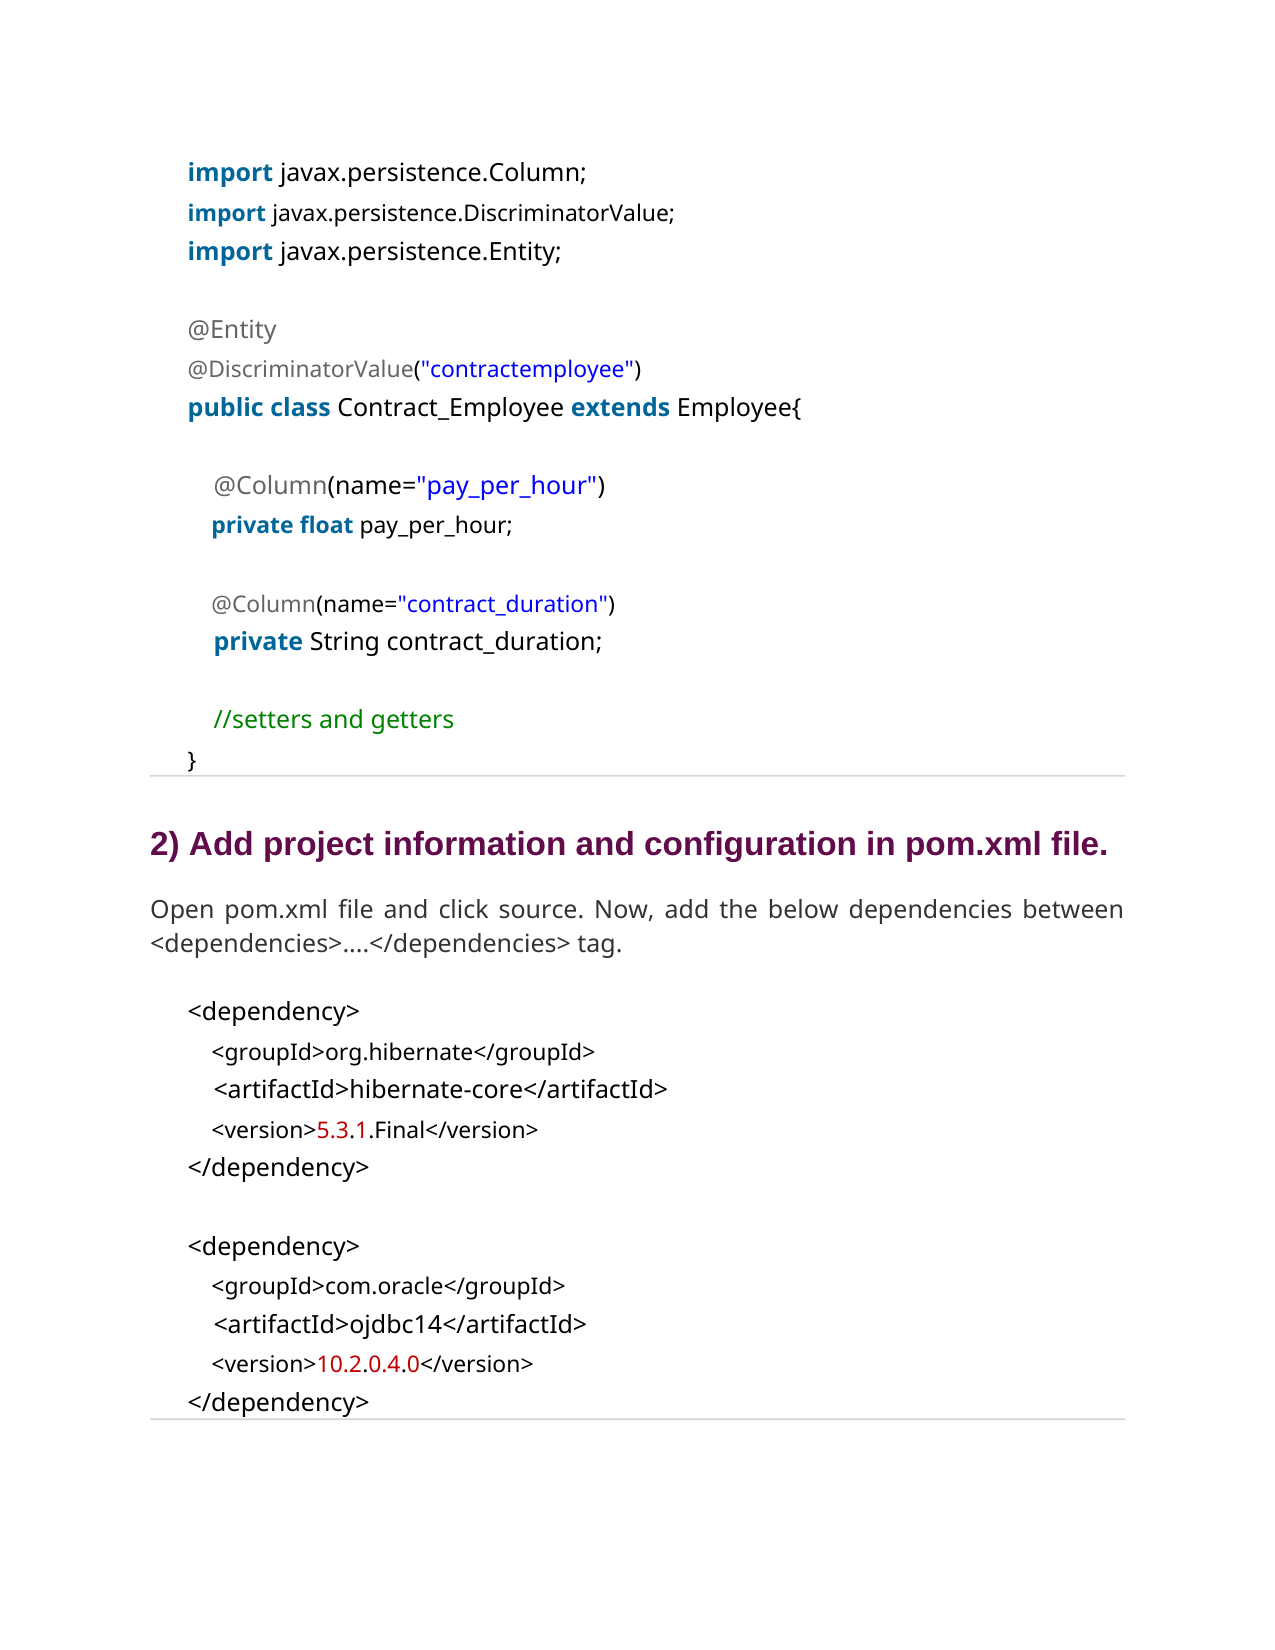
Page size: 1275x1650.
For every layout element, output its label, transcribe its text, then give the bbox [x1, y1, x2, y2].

text @DiscriminatorValue("contractemployee") [187, 345, 1125, 384]
text </dependency> [187, 1145, 1125, 1184]
text <version>10.2.0.4.0</version> [187, 1340, 1125, 1379]
text </dependency> [187, 1379, 1125, 1418]
text public class Contract_Employee extends Employee{ [187, 384, 1125, 423]
text private String contract_duration; [187, 619, 1125, 658]
text <dependency> [187, 989, 1125, 1028]
text <version>5.3.1.Final</version> [187, 1106, 1125, 1145]
text import javax.persistence.DiscriminatorValue; [187, 189, 1125, 228]
text //setters and getters [187, 697, 1125, 736]
text private float pay_per_hour; [187, 502, 1125, 541]
text <artifactId>hibernate-core</artifactId> [187, 1067, 1125, 1106]
text <groupId>org.hibernate</groupId> [187, 1028, 1125, 1067]
text @Column(name="pay_per_hour") [187, 462, 1125, 502]
text <groupId>com.oracle</groupId> [187, 1262, 1125, 1301]
text Open pom.xml file and click source. Now, add the below dependencies between <dependencies>....</dependencies> tag. [150, 891, 1125, 959]
text } [187, 736, 1125, 775]
text <artifactId>ojdbc14</artifactId> [187, 1301, 1125, 1340]
text import javax.persistence.Entity; [187, 228, 1125, 267]
text @Column(name="contract_duration") [187, 580, 1125, 619]
subtitle 2) Add project information and configuration in pom.xml file. [150, 824, 1125, 862]
text import javax.persistence.Column; [187, 150, 1125, 189]
text @Entity [187, 306, 1125, 345]
text <dependency> [187, 1223, 1125, 1262]
